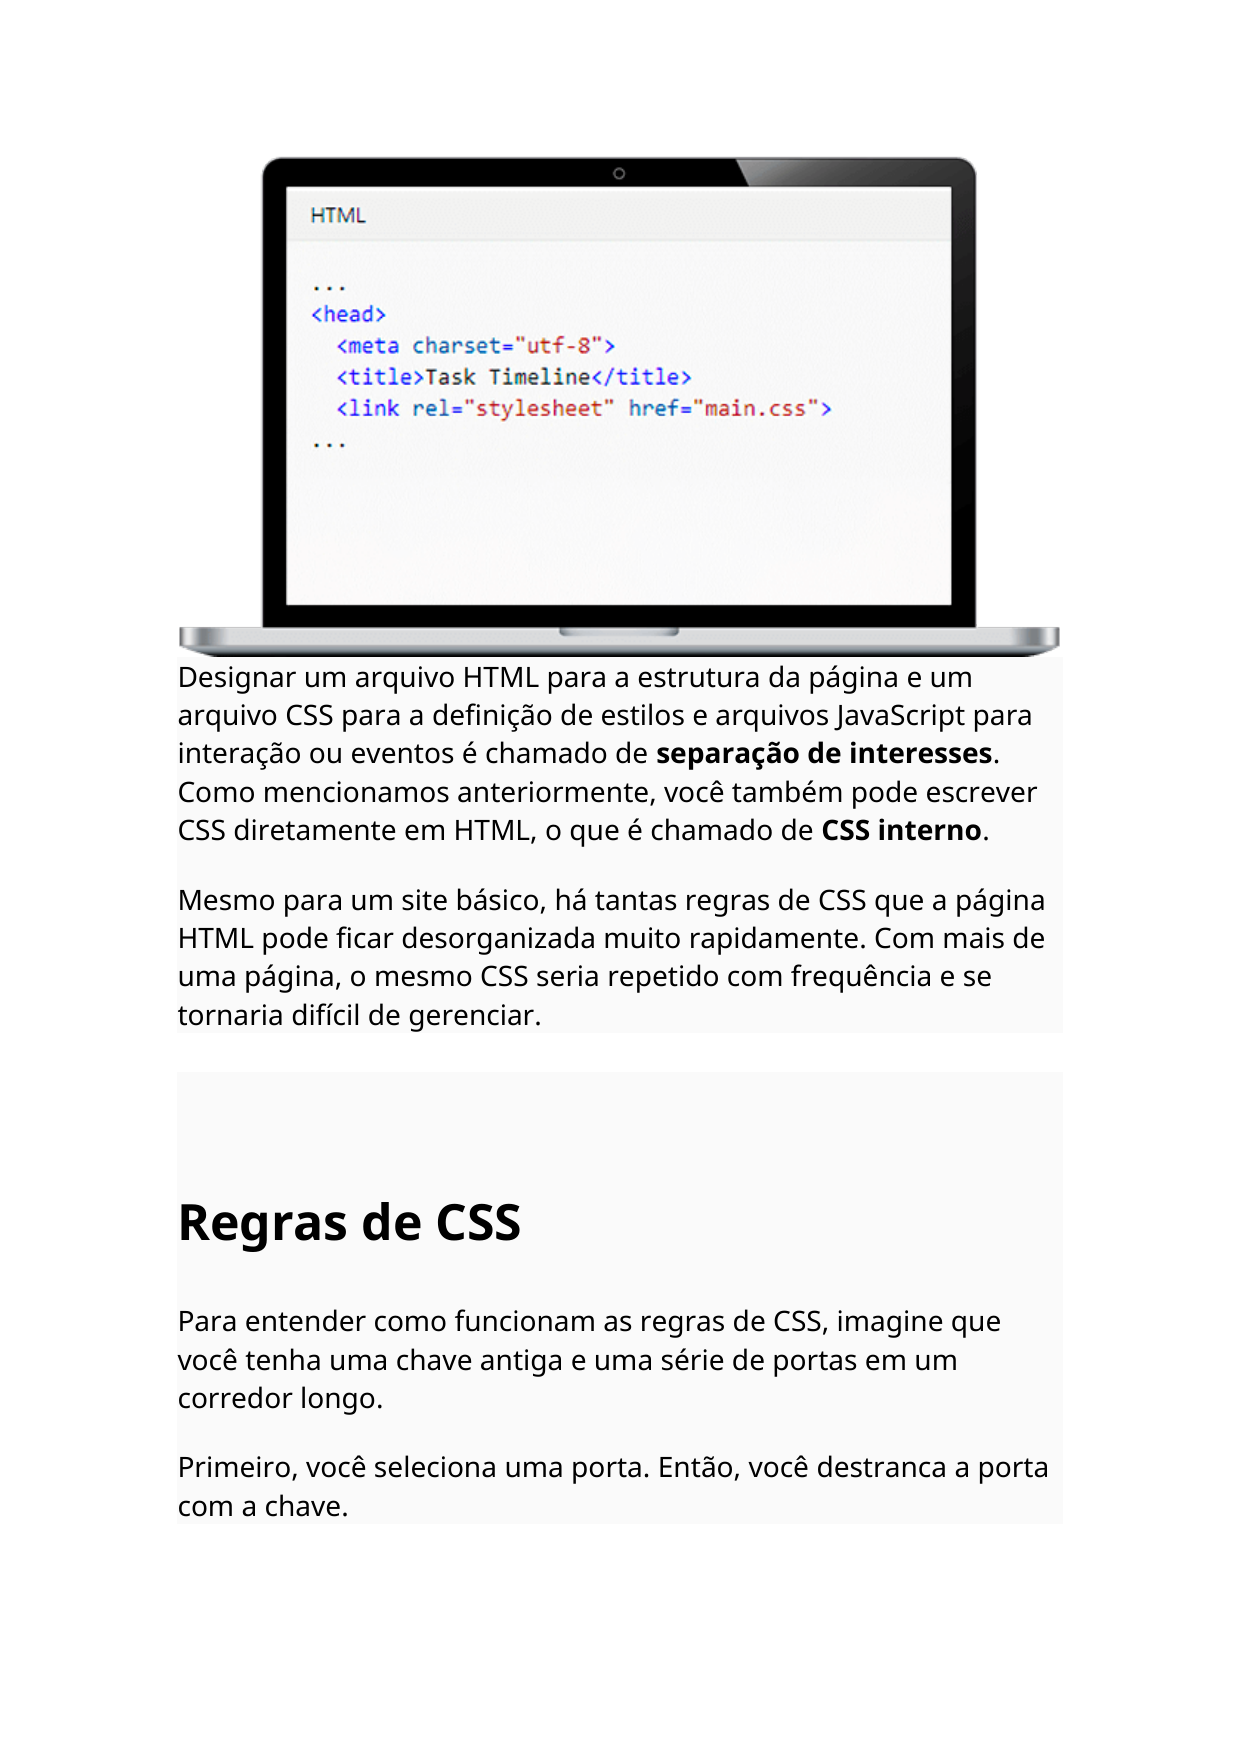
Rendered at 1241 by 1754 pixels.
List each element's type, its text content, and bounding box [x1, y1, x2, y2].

text Como mencionamos anteriormente, você também pode escrever CSS diretamente em HTML, o que é chamado de CSS interno. [177, 772, 1063, 849]
subtitle Regras de CSS [177, 1187, 1063, 1255]
text Mesmo para um site básico, há tantas regras de CSS que a página HTML pode ficar desorganizada muito rapidamente. Com mais de uma página, o mesmo CSS seria repetido com frequência e se tornaria difícil de gerenciar. [177, 880, 1063, 1033]
text Primeiro, você seleciona uma porta. Então, você destranca a porta com a chave. [177, 1448, 1063, 1524]
text Designar um arquivo HTML para a estrutura da página e um arquivo CSS para a definição de estilos e arquivos JavaScript para interação ou eventos é chamado de separação de interesses. [177, 657, 1063, 772]
text Para entender como funcionam as regras de CSS, imagine que você tenha uma chave antiga e uma série de portas em um corredor longo. [177, 1302, 1063, 1417]
picture [177, 147, 1063, 657]
